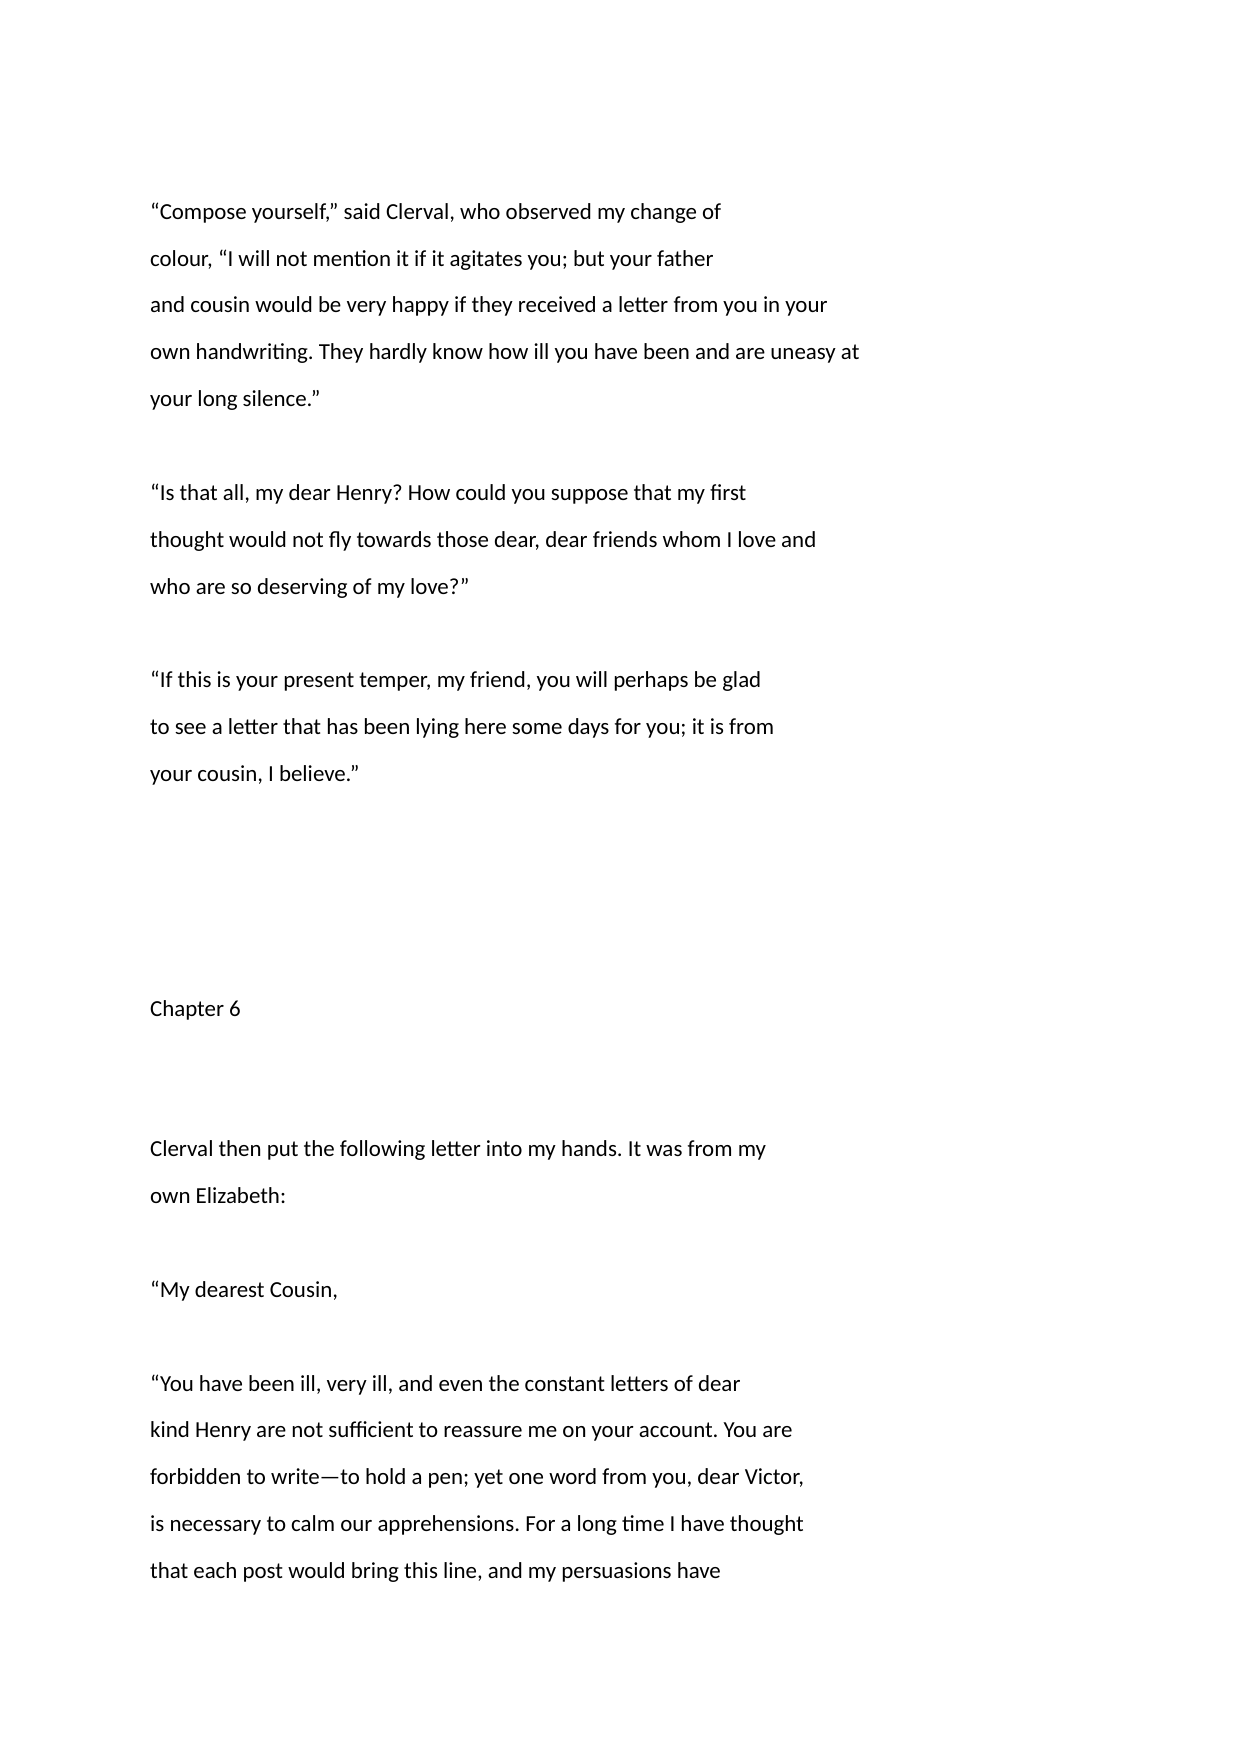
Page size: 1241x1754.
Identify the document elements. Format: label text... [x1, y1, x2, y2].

text forbidden to write—to hold a pen; yet one word from you, dear Victor, [150, 1462, 1090, 1491]
text own handwriting. They hardly know how ill you have been and are uneasy at [150, 337, 1090, 366]
text to see a letter that has been lying here some days for you; it is from [150, 712, 1090, 741]
text your cousin, I believe.” [150, 759, 1090, 787]
text kind Henry are not sufficient to reassure me on your account. You are [150, 1416, 1090, 1444]
text “My dearest Cousin, [150, 1275, 1090, 1303]
text your long silence.” [150, 384, 1090, 412]
text thought would not fly towards those dear, dear friends whom I love and [150, 525, 1090, 553]
text “If this is your present temper, my friend, you will perhaps be glad [150, 666, 1090, 694]
text own Elizabeth: [150, 1181, 1090, 1209]
text Chapter 6 [150, 994, 1090, 1022]
text who are so deserving of my love?” [150, 572, 1090, 600]
text colour, “I will not mention it if it agitates you; but your father [150, 244, 1090, 272]
text Clerval then put the following letter into my hands. It was from my [150, 1134, 1090, 1162]
text that each post would bring this line, and my persuasions have [150, 1556, 1090, 1584]
text “Is that all, my dear Henry? How could you suppose that my first [150, 478, 1090, 506]
text and cousin would be very happy if they received a letter from you in your [150, 291, 1090, 319]
text is necessary to calm our apprehensions. For a long time I have thought [150, 1509, 1090, 1537]
text “You have been ill, very ill, and even the constant letters of dear [150, 1369, 1090, 1397]
text “Compose yourself,” said Clerval, who observed my change of [150, 197, 1090, 225]
